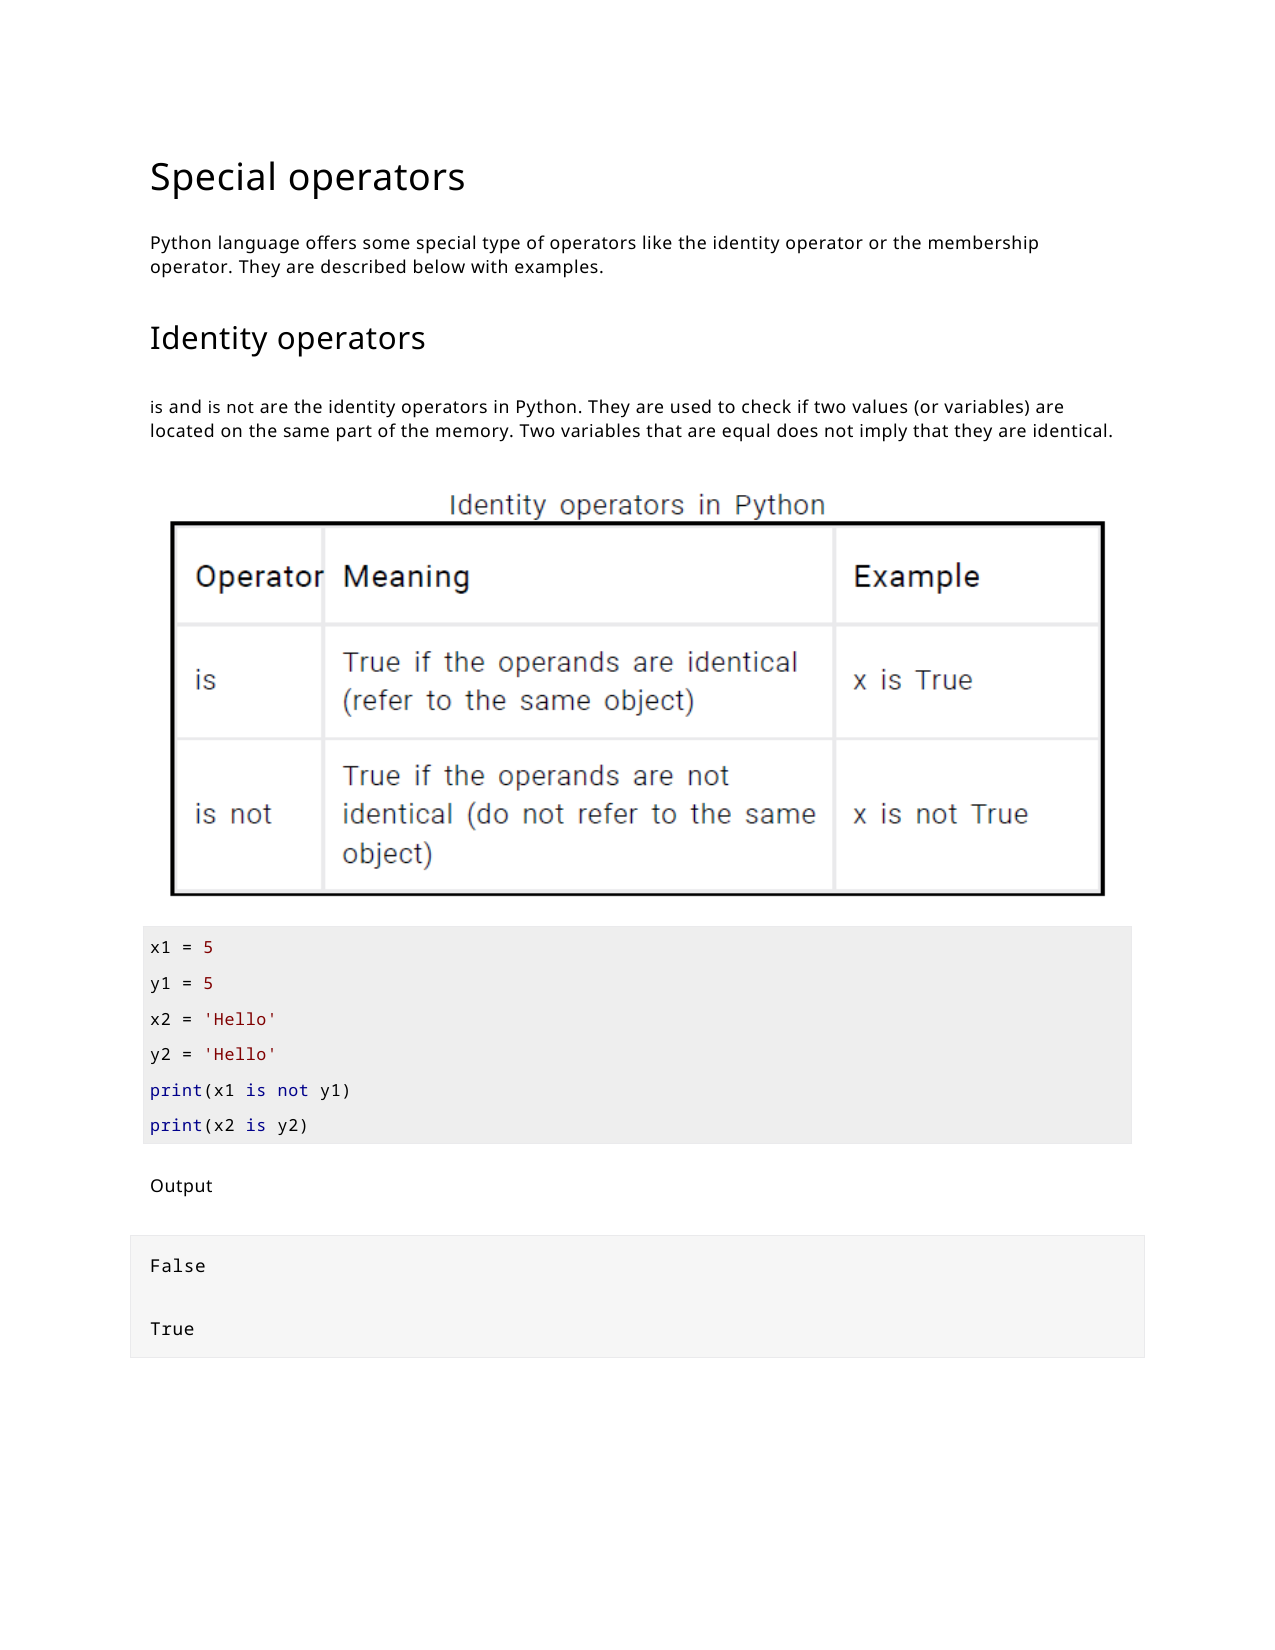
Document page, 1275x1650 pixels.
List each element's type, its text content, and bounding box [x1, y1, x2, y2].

text Python language offers some special type of operators like the identity operator or the membership operator. They are described below with examples. [150, 230, 1125, 278]
text Output [150, 1173, 1125, 1197]
text True [131, 1297, 1144, 1357]
text is and is not are the identity operators in Python. They are used to check if two values (or variables) are located on the same part of the memory. Two variables that are equal does not imply that they are identical. [150, 394, 1125, 442]
text y2 = 'Hello' [144, 1033, 1131, 1065]
text print(x2 is y2) [144, 1104, 1131, 1143]
subtitle Identity operators [150, 316, 1125, 359]
text y1 = 5 [144, 962, 1131, 994]
text False [131, 1236, 1144, 1278]
subtitle Special operators [150, 150, 1125, 201]
text print(x1 is not y1) [144, 1069, 1131, 1101]
text x1 = 5 [144, 927, 1131, 958]
text x2 = 'Hello' [144, 997, 1131, 1030]
